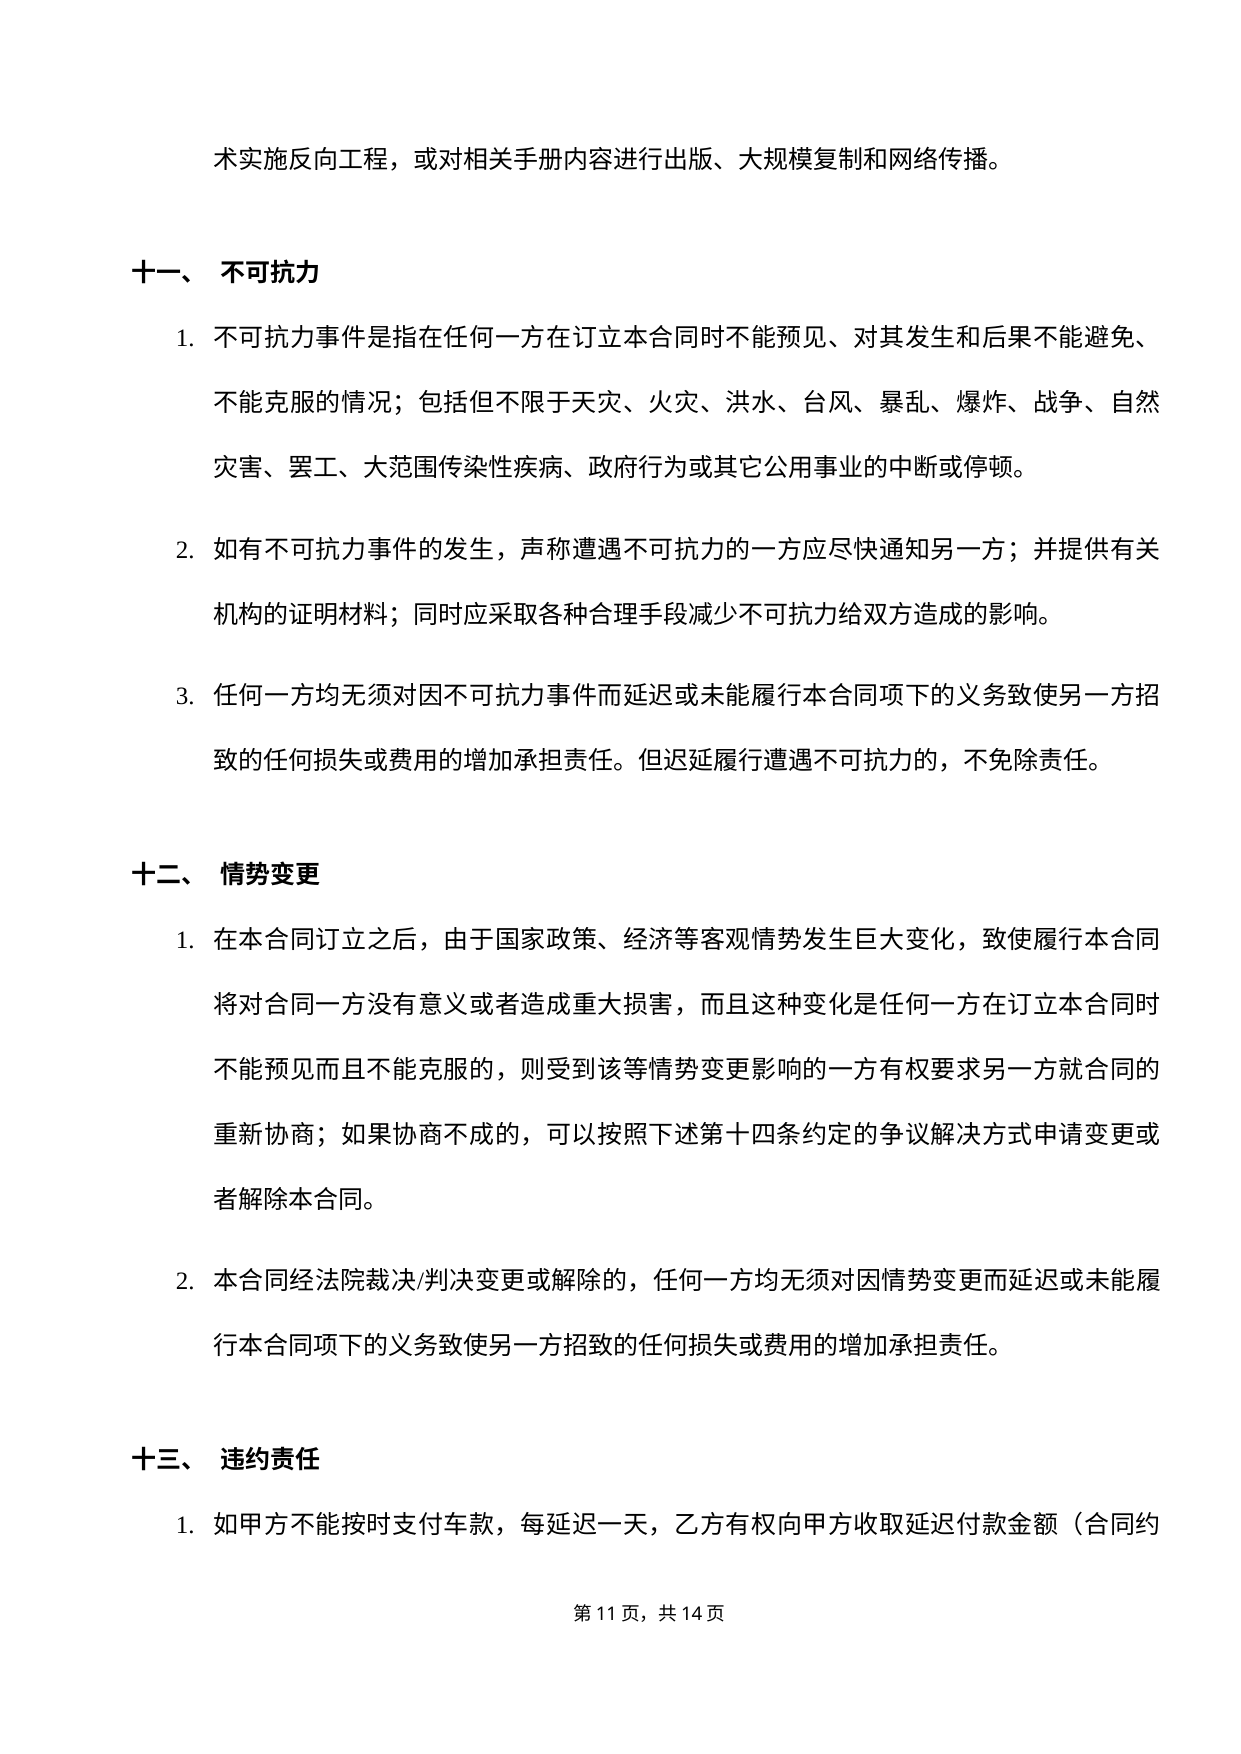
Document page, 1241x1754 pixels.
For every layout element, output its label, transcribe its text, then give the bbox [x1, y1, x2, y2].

list 情势变更 [131, 840, 1162, 905]
list 本合同经法院裁决/判决变更或解除的，任何一方均无须对因情势变更而延迟或未能履行本合同项下的义务致使另一方招致的任何损失或费用的增加承担责任。 [176, 1246, 1162, 1376]
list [176, 1490, 1162, 1555]
list 不可抗力 [131, 238, 1162, 303]
list 在本合同订立之后，由于国家政策、经济等客观情势发生巨大变化，致使履行本合同将对合同一方没有意义或者造成重大损害，而且这种变化是任何一方在订立本合同时不能预见而且不能克服的，则受到该等情势变更影响的一方有权要求另一方就合同的重新协商；如果协商不成的，可以按照下述第十四条约定的争议解决方式申请变更或者解除本合同。 [176, 905, 1162, 1230]
list 如有不可抗力事件的发生，声称遭遇不可抗力的一方应尽快通知另一方；并提供有关机构的证明材料；同时应采取各种合理手段减少不可抗力给双方造成的影响。 [176, 515, 1162, 645]
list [176, 125, 1162, 190]
list 任何一方均无须对因不可抗力事件而延迟或未能履行本合同项下的义务致使另一方招致的任何损失或费用的增加承担责任。但迟延履行遭遇不可抗力的，不免除责任。 [176, 661, 1162, 791]
list 不可抗力事件是指在任何一方在订立本合同时不能预见、对其发生和后果不能避免、不能克服的情况；包括但不限于天灾、火灾、洪水、台风、暴乱、爆炸、战争、自然灾害、罢工、大范围传染性疾病、政府行为或其它公用事业的中断或停顿。 [176, 303, 1162, 498]
list 违约责任 [131, 1425, 1162, 1490]
